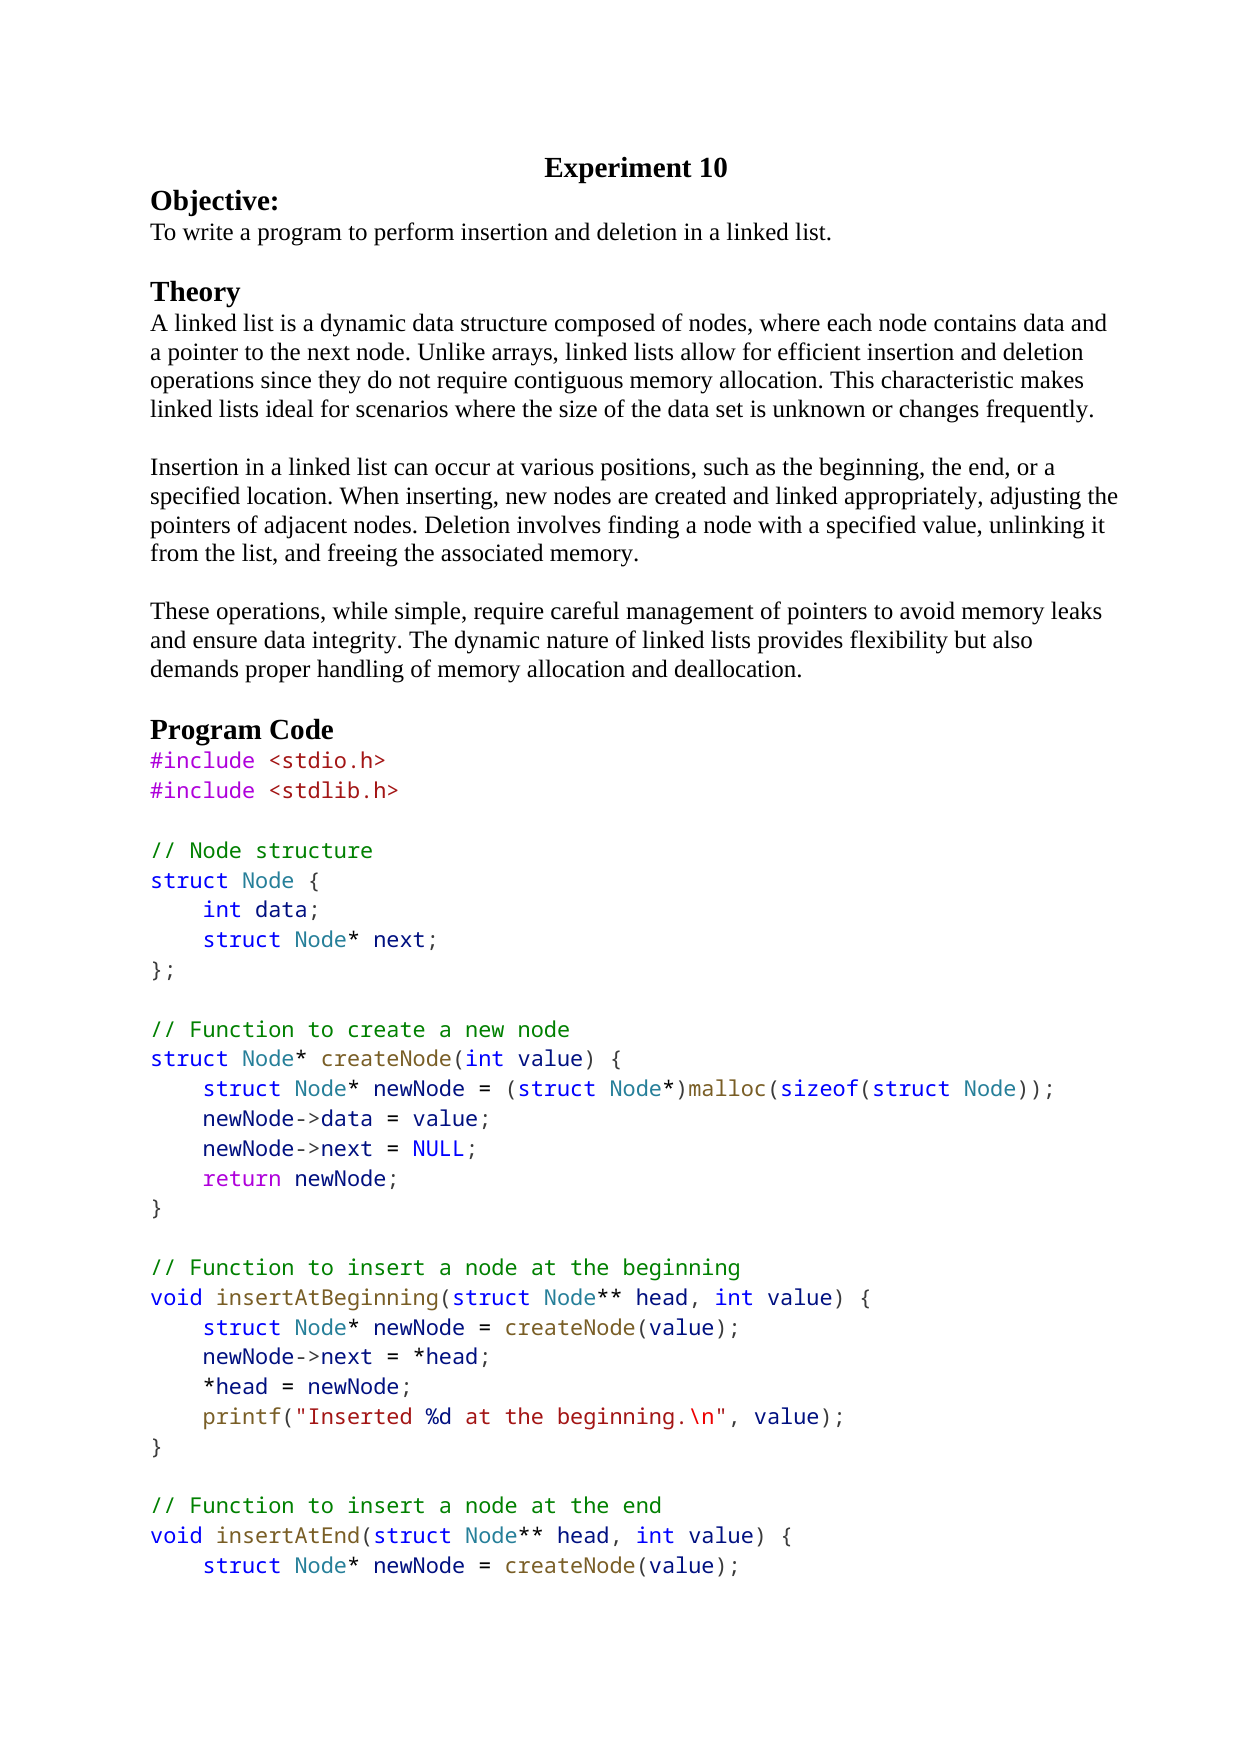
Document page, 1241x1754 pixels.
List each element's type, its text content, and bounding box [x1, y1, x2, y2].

text int data; [150, 894, 1122, 924]
text // Function to insert a node at the beginning [150, 1252, 1122, 1282]
text To write a program to perform insertion and deletion in a linked list. [150, 217, 1122, 246]
text // Function to create a new node [150, 1013, 1122, 1043]
text struct Node* newNode = (struct Node*)malloc(sizeof(struct Node)); [150, 1073, 1122, 1103]
text void insertAtBeginning(struct Node** head, int value) { [150, 1282, 1122, 1311]
text newNode->next = *head; [150, 1341, 1122, 1371]
text void insertAtEnd(struct Node** head, int value) { [150, 1520, 1122, 1550]
text } [150, 1431, 1122, 1460]
text struct Node { [150, 864, 1122, 894]
text struct Node* newNode = createNode(value); [150, 1550, 1122, 1579]
text // Node structure [150, 835, 1122, 864]
text struct Node* newNode = createNode(value); [150, 1311, 1122, 1341]
text A linked list is a dynamic data structure composed of nodes, where each node contains data and a pointer to the next node. Unlike arrays, linked lists allow for efficient insertion and deletion operations since they do not require contiguous memory allocation. This characteristic makes linked lists ideal for scenarios where the size of the data set is unknown or changes frequently. [150, 308, 1122, 423]
text }; [150, 954, 1122, 984]
text Experiment 10 [150, 150, 1122, 183]
text Insertion in a linked list can occur at various positions, such as the beginning, the end, or a specified location. When inserting, new nodes are created and linked appropriately, adjusting the pointers of adjacent nodes. Deletion involves finding a node with a specified value, unlinking it from the list, and freeing the associated memory. [150, 452, 1122, 567]
text Theory [150, 274, 1122, 308]
text newNode->data = value; [150, 1103, 1122, 1133]
text Program Code [150, 712, 1122, 745]
text } [150, 1192, 1122, 1222]
text // Function to insert a node at the end [150, 1490, 1122, 1520]
text #include <stdio.h> [150, 745, 1122, 775]
text These operations, while simple, require careful management of pointers to avoid memory leaks and ensure data integrity. The dynamic nature of linked lists provides flexibility but also demands proper handling of memory allocation and deallocation. [150, 596, 1122, 683]
text Objective: [150, 183, 1122, 217]
text return newNode; [150, 1162, 1122, 1192]
text *head = newNode; [150, 1371, 1122, 1401]
text newNode->next = NULL; [150, 1133, 1122, 1162]
text printf("Inserted %d at the beginning.\n", value); [150, 1401, 1122, 1431]
text struct Node* createNode(int value) { [150, 1043, 1122, 1073]
text struct Node* next; [150, 924, 1122, 954]
text #include <stdlib.h> [150, 775, 1122, 805]
